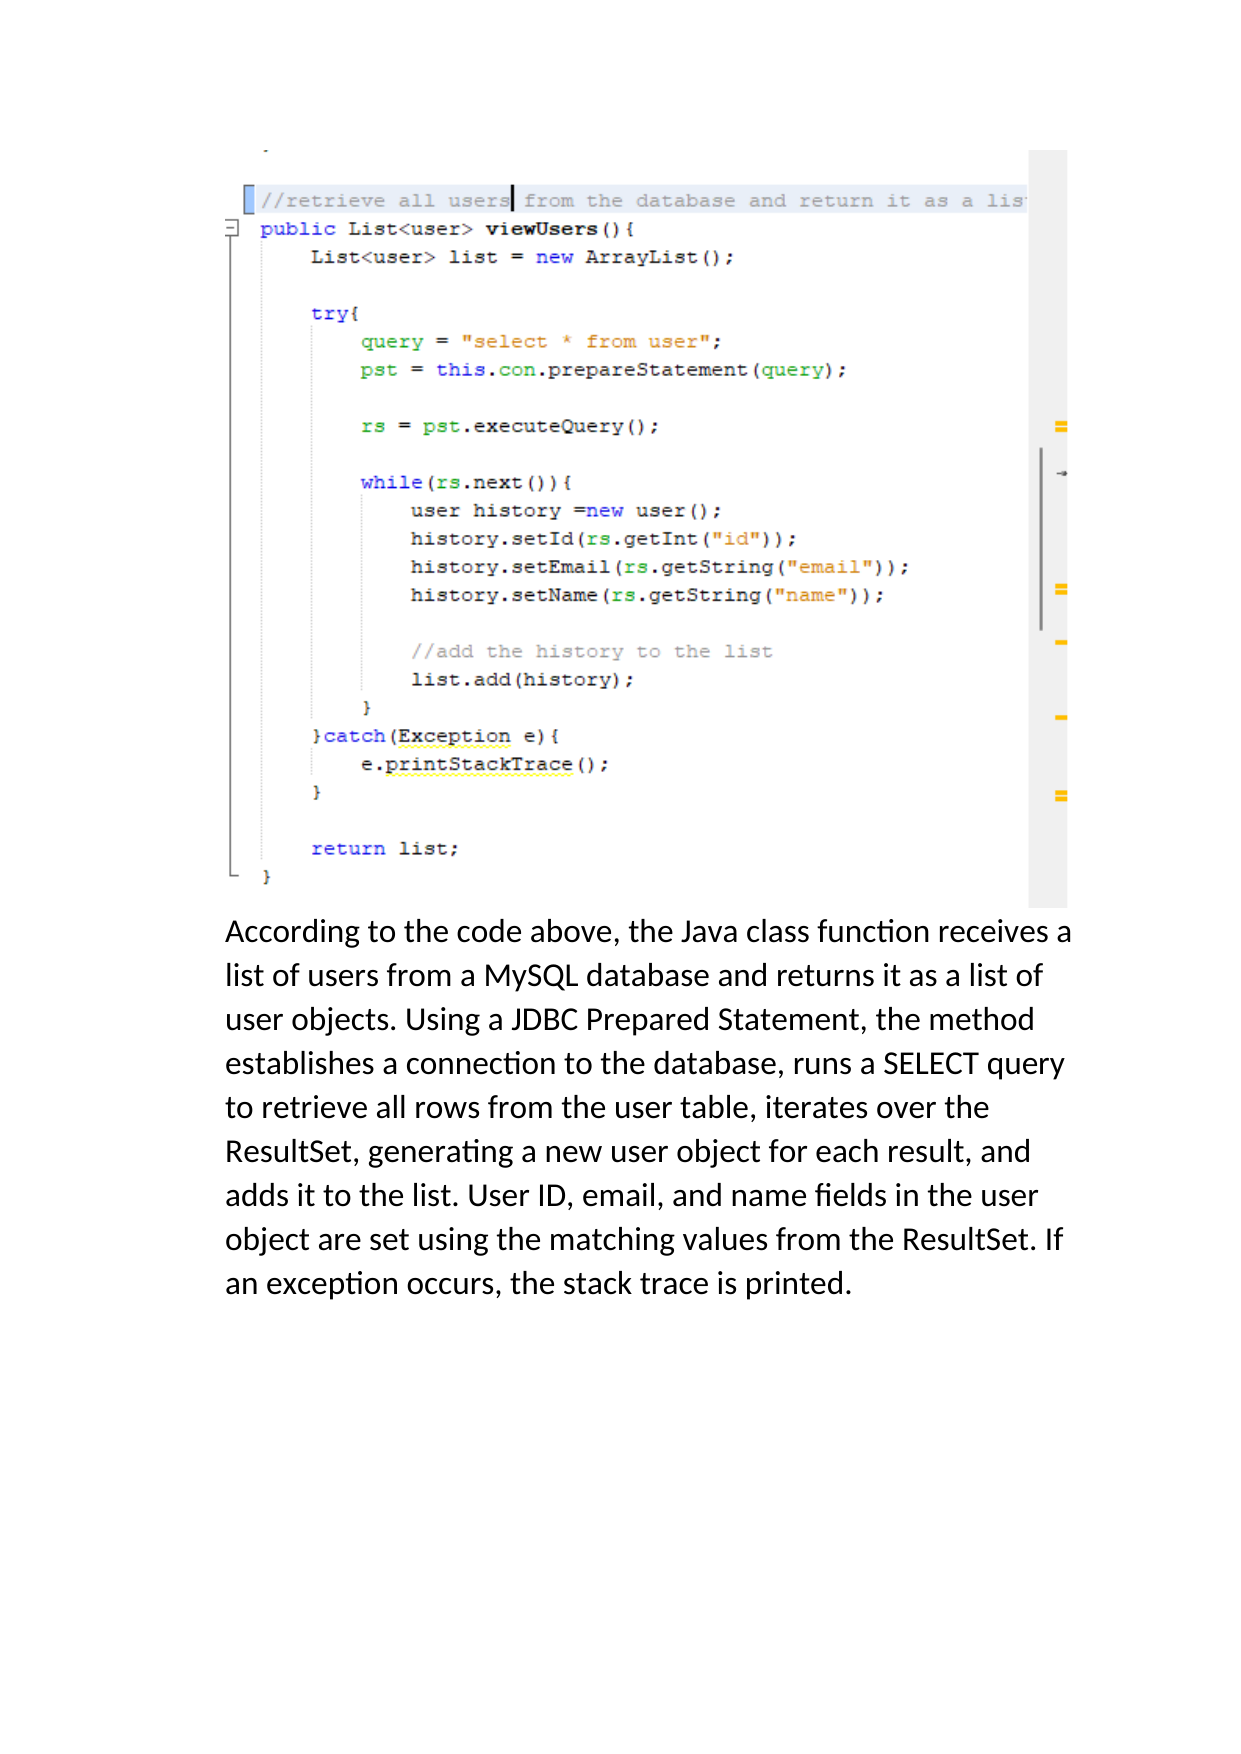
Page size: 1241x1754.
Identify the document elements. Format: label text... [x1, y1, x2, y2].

list According to the code above, the Java class function receives a list of users from a MySQL database and returns it as a list of user objects. Using a JDBC Prepared Statement, the method establishes a connection to the database, runs a SELECT query to retrieve all rows from the user table, iterates over the ResultSet, generating a new user object for each result, and adds it to the list. User ID, email, and name fields in the user object are set using the matching values from the ResultSet. If an exception occurs, the stack trace is printed. [225, 910, 1090, 1302]
picture [225, 150, 1068, 908]
